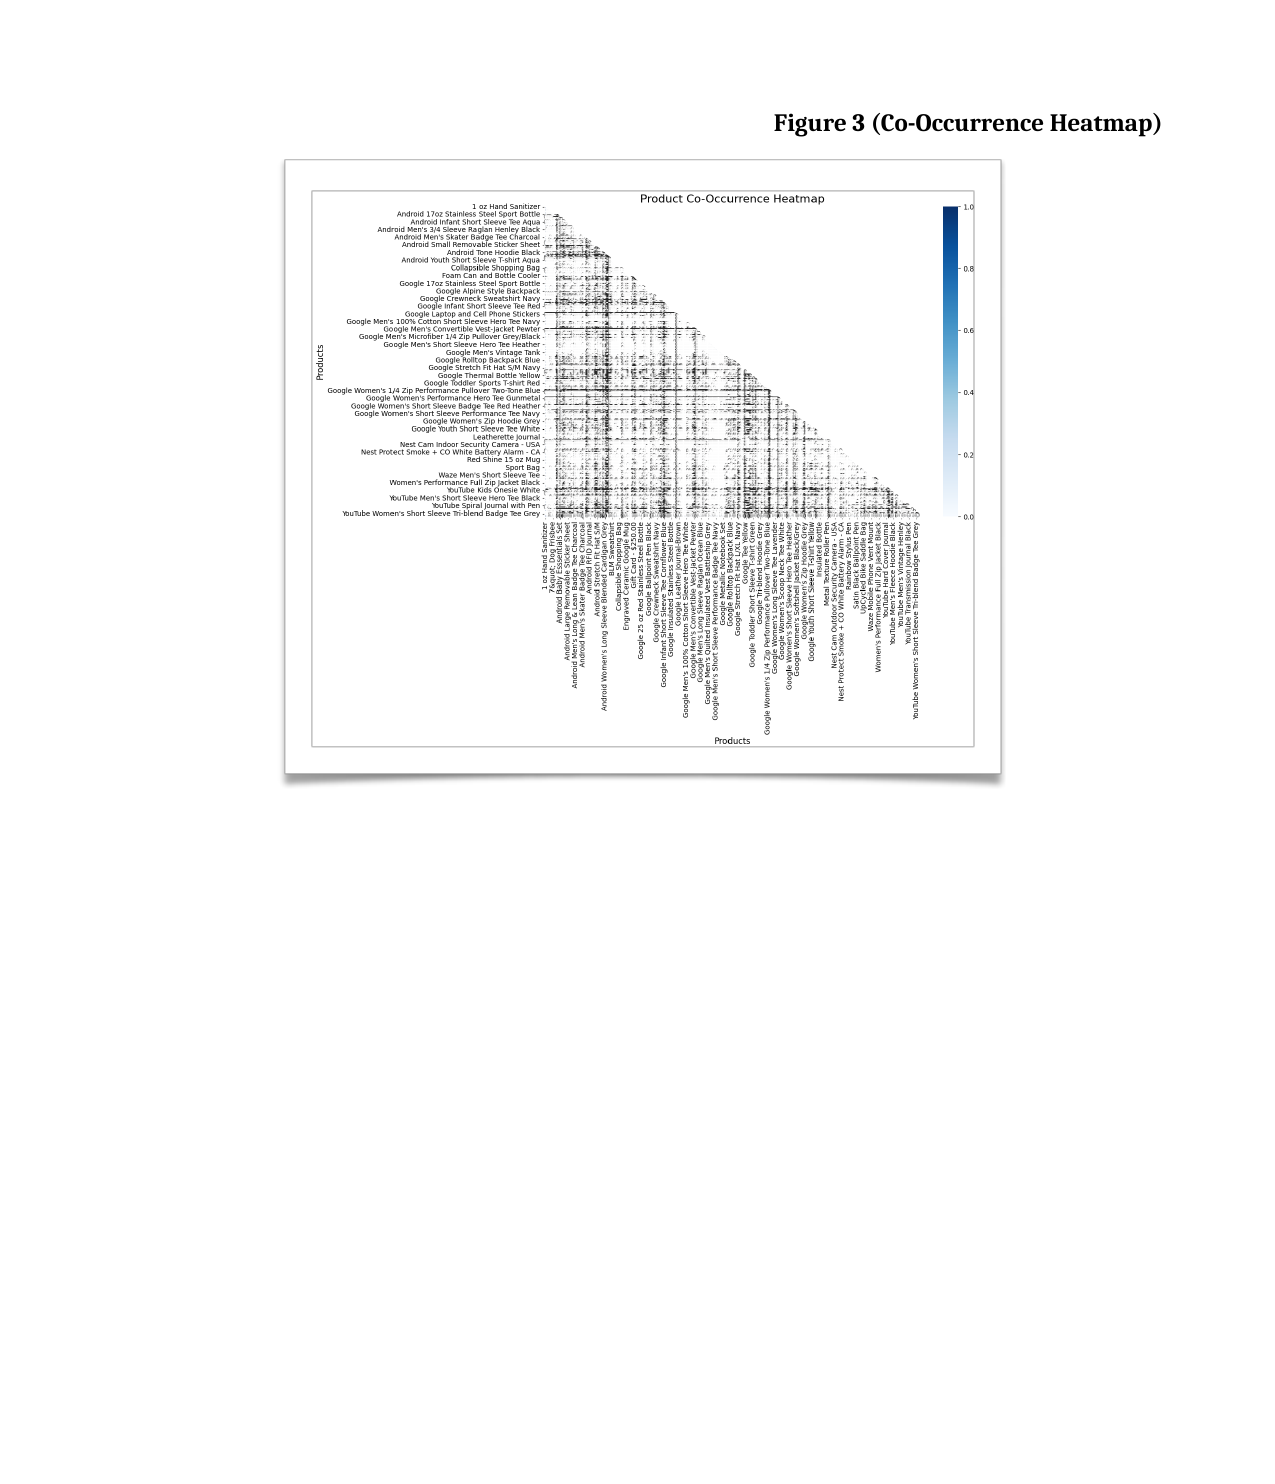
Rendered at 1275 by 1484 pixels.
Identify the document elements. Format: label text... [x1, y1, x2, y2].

picture [277, 156, 1012, 791]
subtitle Figure 3 (Co-Occurrence Heatmap) [112, 109, 1162, 138]
